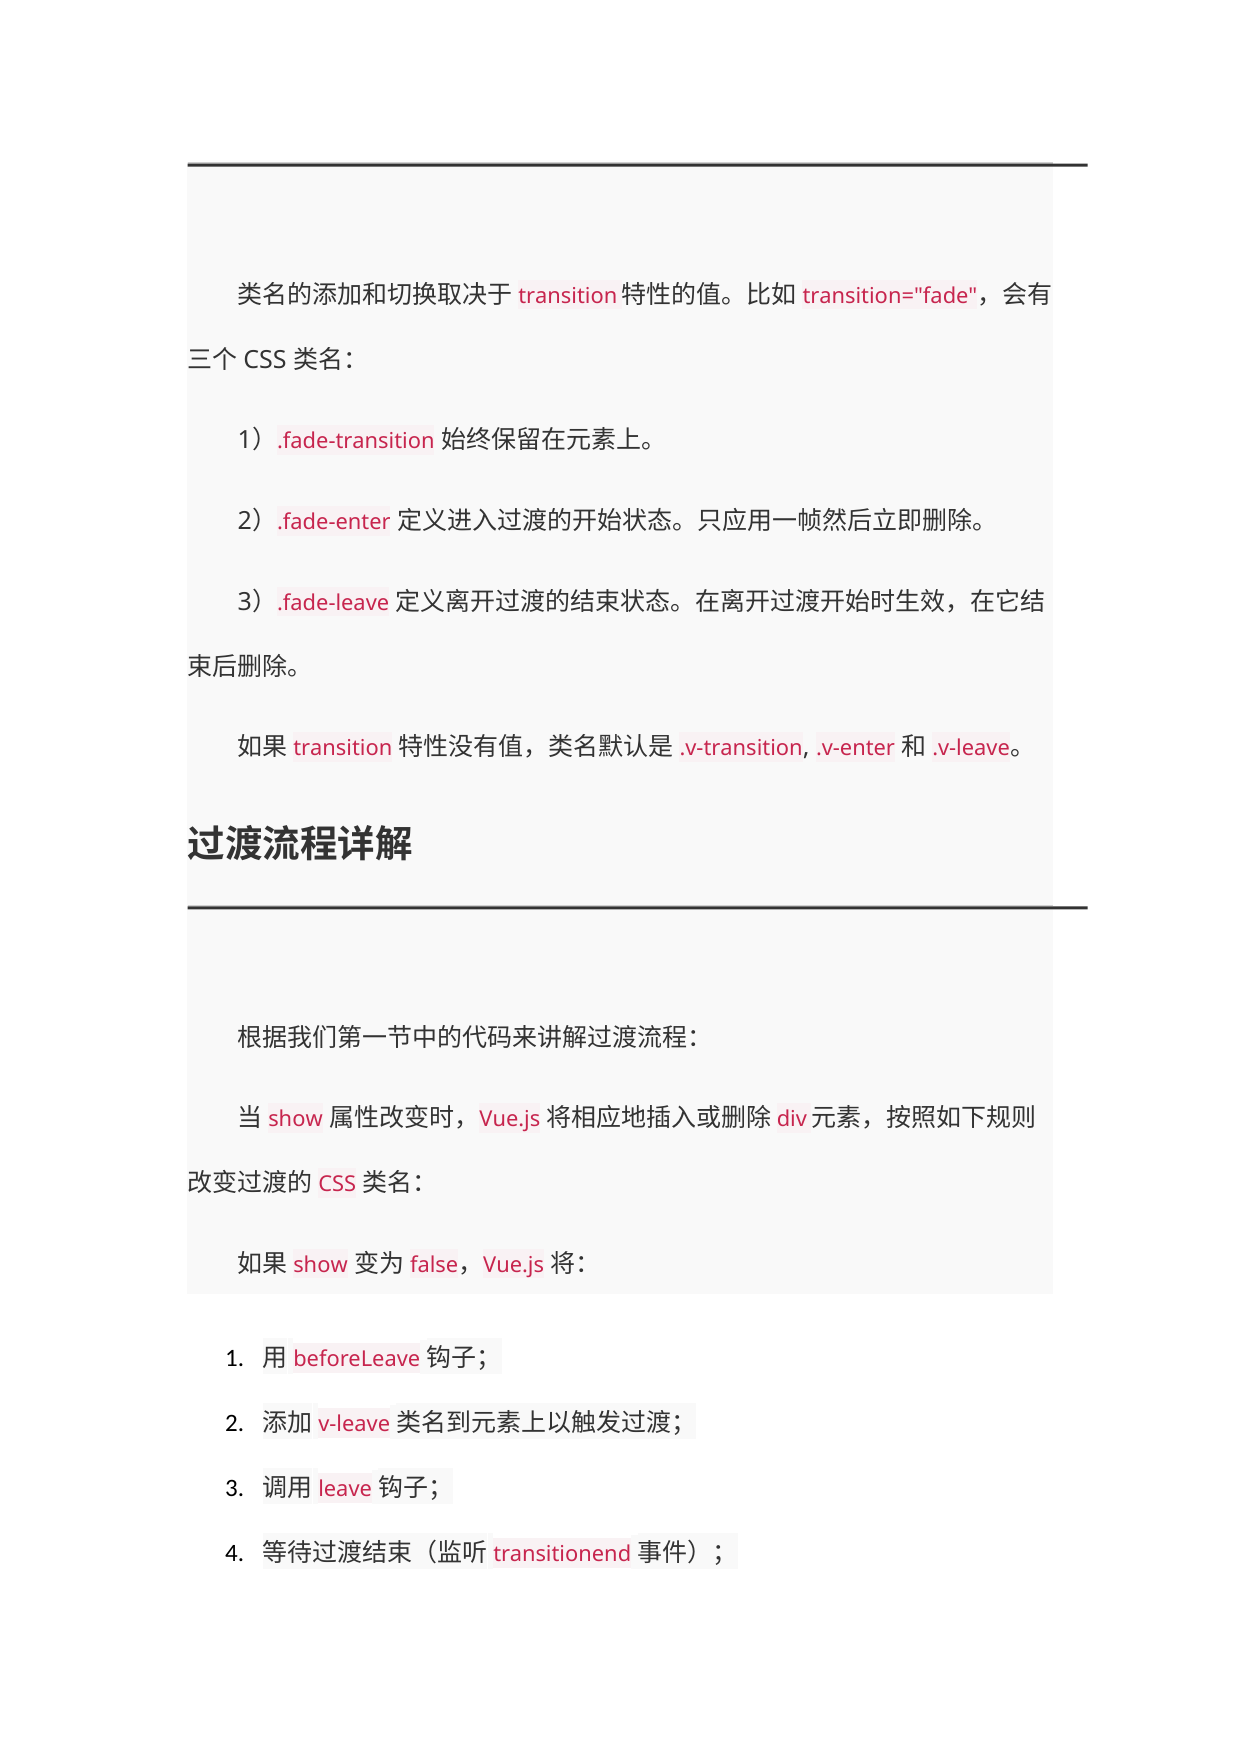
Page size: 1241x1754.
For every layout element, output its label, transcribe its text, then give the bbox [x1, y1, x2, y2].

text 根据我们第一节中的代码来讲解过渡流程： [187, 1003, 1053, 1068]
list 调用 leave 钩子； [225, 1453, 1053, 1518]
subtitle 过渡流程详解 [187, 808, 1053, 873]
text 类名的添加和切换取决于 transition特性的值。比如 transition="fade"，会有三个 CSS 类名： [187, 260, 1053, 390]
text 2）.fade-enter 定义进入过渡的开始状态。只应用一帧然后立即删除。 [187, 486, 1053, 551]
text 3）.fade-leave 定义离开过渡的结束状态。在离开过渡开始时生效，在它结束后删除。 [187, 567, 1053, 697]
text 如果 transition 特性没有值，类名默认是 .v-transition, .v-enter 和 .v-leave。 [187, 712, 1053, 777]
list 等待过渡结束（监听 transitionend 事件）； [225, 1518, 1053, 1583]
list 用 beforeLeave 钩子； [225, 1323, 1053, 1388]
text 当 show 属性改变时，Vue.js 将相应地插入或删除div元素，按照如下规则改变过渡的 CSS 类名： [187, 1083, 1053, 1213]
text 1）.fade-transition 始终保留在元素上。 [187, 405, 1053, 470]
text 如果 show 变为 false，Vue.js 将： [187, 1229, 1053, 1294]
list 添加 v-leave 类名到元素上以触发过渡； [225, 1388, 1053, 1453]
